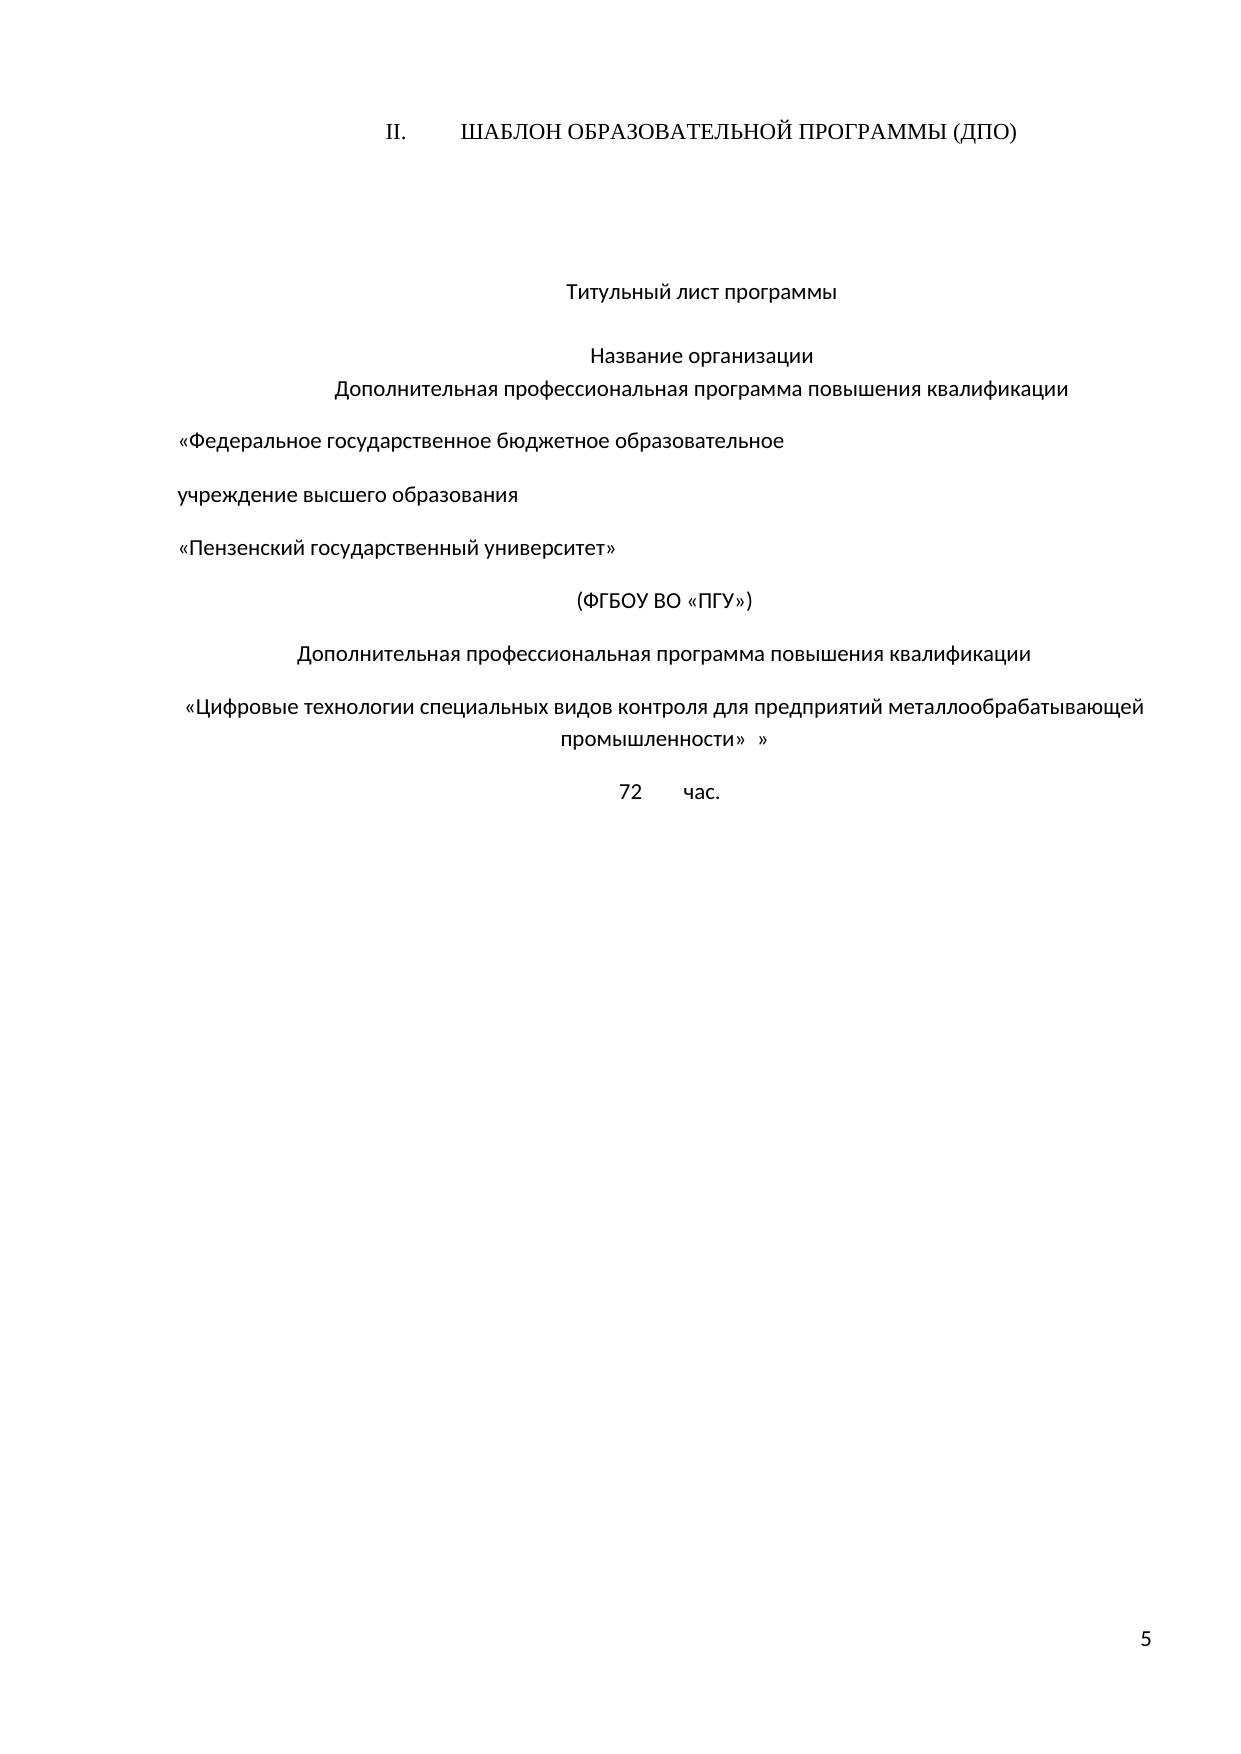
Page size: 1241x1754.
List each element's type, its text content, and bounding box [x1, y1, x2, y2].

text (ФГБОУ ВО «ПГУ») [177, 586, 1152, 614]
list Название организации [252, 341, 1152, 369]
list Титульный лист программы [252, 277, 1152, 305]
text «Пензенский государственный университет» [177, 533, 1152, 561]
list Дополнительная профессиональная программа повышения квалификации [252, 374, 1152, 402]
list ШАБЛОН ОБРАЗОВАТЕЛЬНОЙ ПРОГРАММЫ (ДПО) [251, 118, 1152, 144]
text 72 час. [177, 777, 1152, 805]
text Дополнительная профессиональная программа повышения квалификации [177, 639, 1152, 667]
text «Федеральное государственное бюджетное образовательное [177, 427, 1152, 455]
text «Цифровые технологии специальных видов контроля для предприятий металлообрабатывающей промышленности» » [177, 692, 1152, 752]
text учреждение высшего образования [177, 480, 1152, 508]
